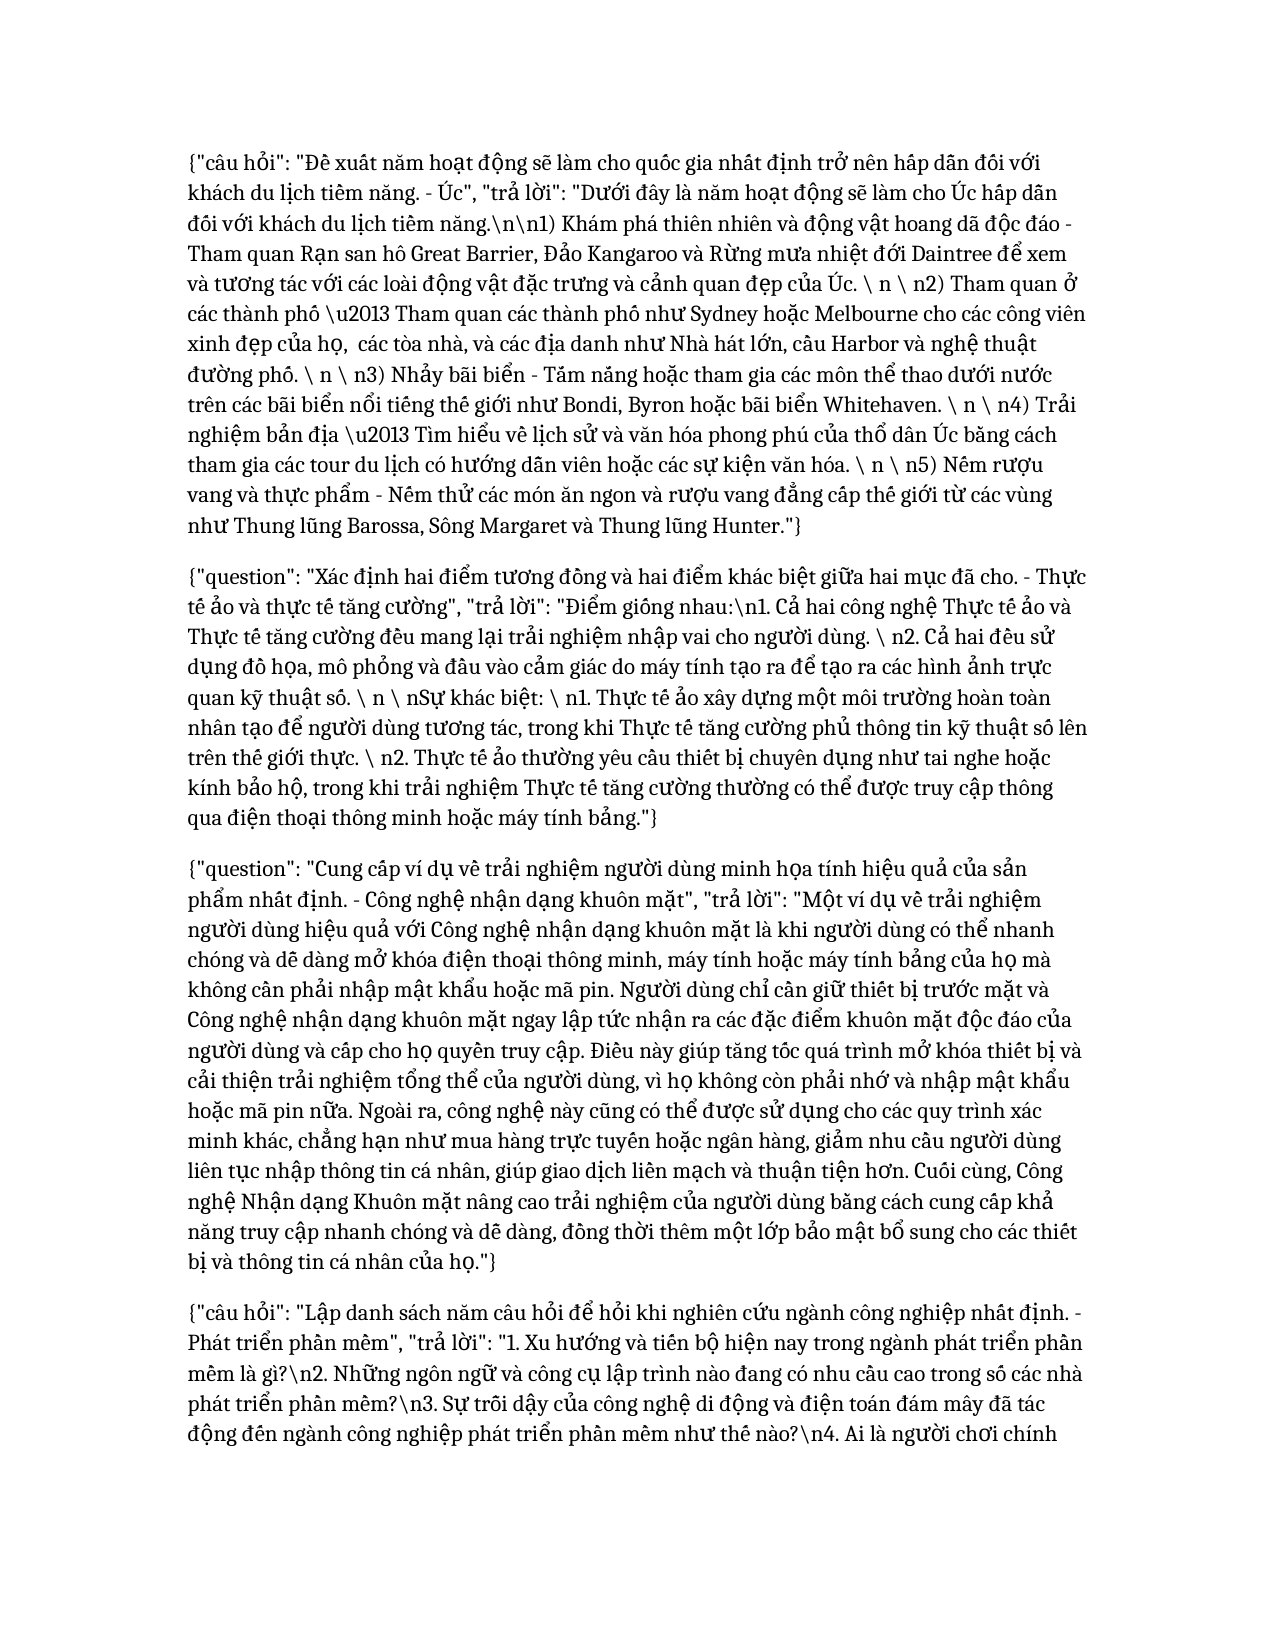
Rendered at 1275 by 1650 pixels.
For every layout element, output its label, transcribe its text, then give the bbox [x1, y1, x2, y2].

text {"question": "Xác định hai điểm tương đồng và hai điểm khác biệt giữa hai mục đã cho. - Thực tế ảo và thực tế tăng cường", "trả lời": "Điểm giống nhau:\n1. Cả hai công nghệ Thực tế ảo và Thực tế tăng cường đều mang lại trải nghiệm nhập vai cho người dùng. \ n2. Cả hai đều sử dụng đồ họa, mô phỏng và đầu vào cảm giác do máy tính tạo ra để tạo ra các hình ảnh trực quan kỹ thuật số. \ n \ nSự khác biệt: \ n1. Thực tế ảo xây dựng một môi trường hoàn toàn nhân tạo để người dùng tương tác, trong khi Thực tế tăng cường phủ thông tin kỹ thuật số lên trên thế giới thực. \ n2. Thực tế ảo thường yêu cầu thiết bị chuyên dụng như tai nghe hoặc kính bảo hộ, trong khi trải nghiệm Thực tế tăng cường thường có thể được truy cập thông qua điện thoại thông minh hoặc máy tính bảng."} [187, 563, 1087, 832]
text {"question": "Cung cấp ví dụ về trải nghiệm người dùng minh họa tính hiệu quả của sản phẩm nhất định. - Công nghệ nhận dạng khuôn mặt", "trả lời": "Một ví dụ về trải nghiệm người dùng hiệu quả với Công nghệ nhận dạng khuôn mặt là khi người dùng có thể nhanh chóng và dễ dàng mở khóa điện thoại thông minh, máy tính hoặc máy tính bảng của họ mà không cần phải nhập mật khẩu hoặc mã pin. Người dùng chỉ cần giữ thiết bị trước mặt và Công nghệ nhận dạng khuôn mặt ngay lập tức nhận ra các đặc điểm khuôn mặt độc đáo của người dùng và cấp cho họ quyền truy cập. Điều này giúp tăng tốc quá trình mở khóa thiết bị và cải thiện trải nghiệm tổng thể của người dùng, vì họ không còn phải nhớ và nhập mật khẩu hoặc mã pin nữa. Ngoài ra, công nghệ này cũng có thể được sử dụng cho các quy trình xác minh khác, chẳng hạn như mua hàng trực tuyến hoặc ngân hàng, giảm nhu cầu người dùng liên tục nhập thông tin cá nhân, giúp giao dịch liền mạch và thuận tiện hơn. Cuối cùng, Công nghệ Nhận dạng Khuôn mặt nâng cao trải nghiệm của người dùng bằng cách cung cấp khả năng truy cập nhanh chóng và dễ dàng, đồng thời thêm một lớp bảo mật bổ sung cho các thiết bị và thông tin cá nhân của họ."} [187, 856, 1087, 1275]
text {"câu hỏi": "Đề xuất năm hoạt động sẽ làm cho quốc gia nhất định trở nên hấp dẫn đối với khách du lịch tiềm năng. - Úc", "trả lời": "Dưới đây là năm hoạt động sẽ làm cho Úc hấp dẫn đối với khách du lịch tiềm năng.\n\n1) Khám phá thiên nhiên và động vật hoang dã độc đáo - Tham quan Rạn san hô Great Barrier, Đảo Kangaroo và Rừng mưa nhiệt đới Daintree để xem và tương tác với các loài động vật đặc trưng và cảnh quan đẹp của Úc. \ n \ n2) Tham quan ở các thành phố \u2013 Tham quan các thành phố như Sydney hoặc Melbourne cho các công viên xinh đẹp của họ, các tòa nhà, và các địa danh như Nhà hát lớn, cầu Harbor và nghệ thuật đường phố. \ n \ n3) Nhảy bãi biển - Tắm nắng hoặc tham gia các môn thể thao dưới nước trên các bãi biển nổi tiếng thế giới như Bondi, Byron hoặc bãi biển Whitehaven. \ n \ n4) Trải nghiệm bản địa \u2013 Tìm hiểu về lịch sử và văn hóa phong phú của thổ dân Úc bằng cách tham gia các tour du lịch có hướng dẫn viên hoặc các sự kiện văn hóa. \ n \ n5) Nếm rượu vang và thực phẩm - Nếm thử các món ăn ngon và rượu vang đẳng cấp thế giới từ các vùng như Thung lũng Barossa, Sông Margaret và Thung lũng Hunter."} [187, 150, 1087, 539]
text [187, 1300, 1087, 1447]
